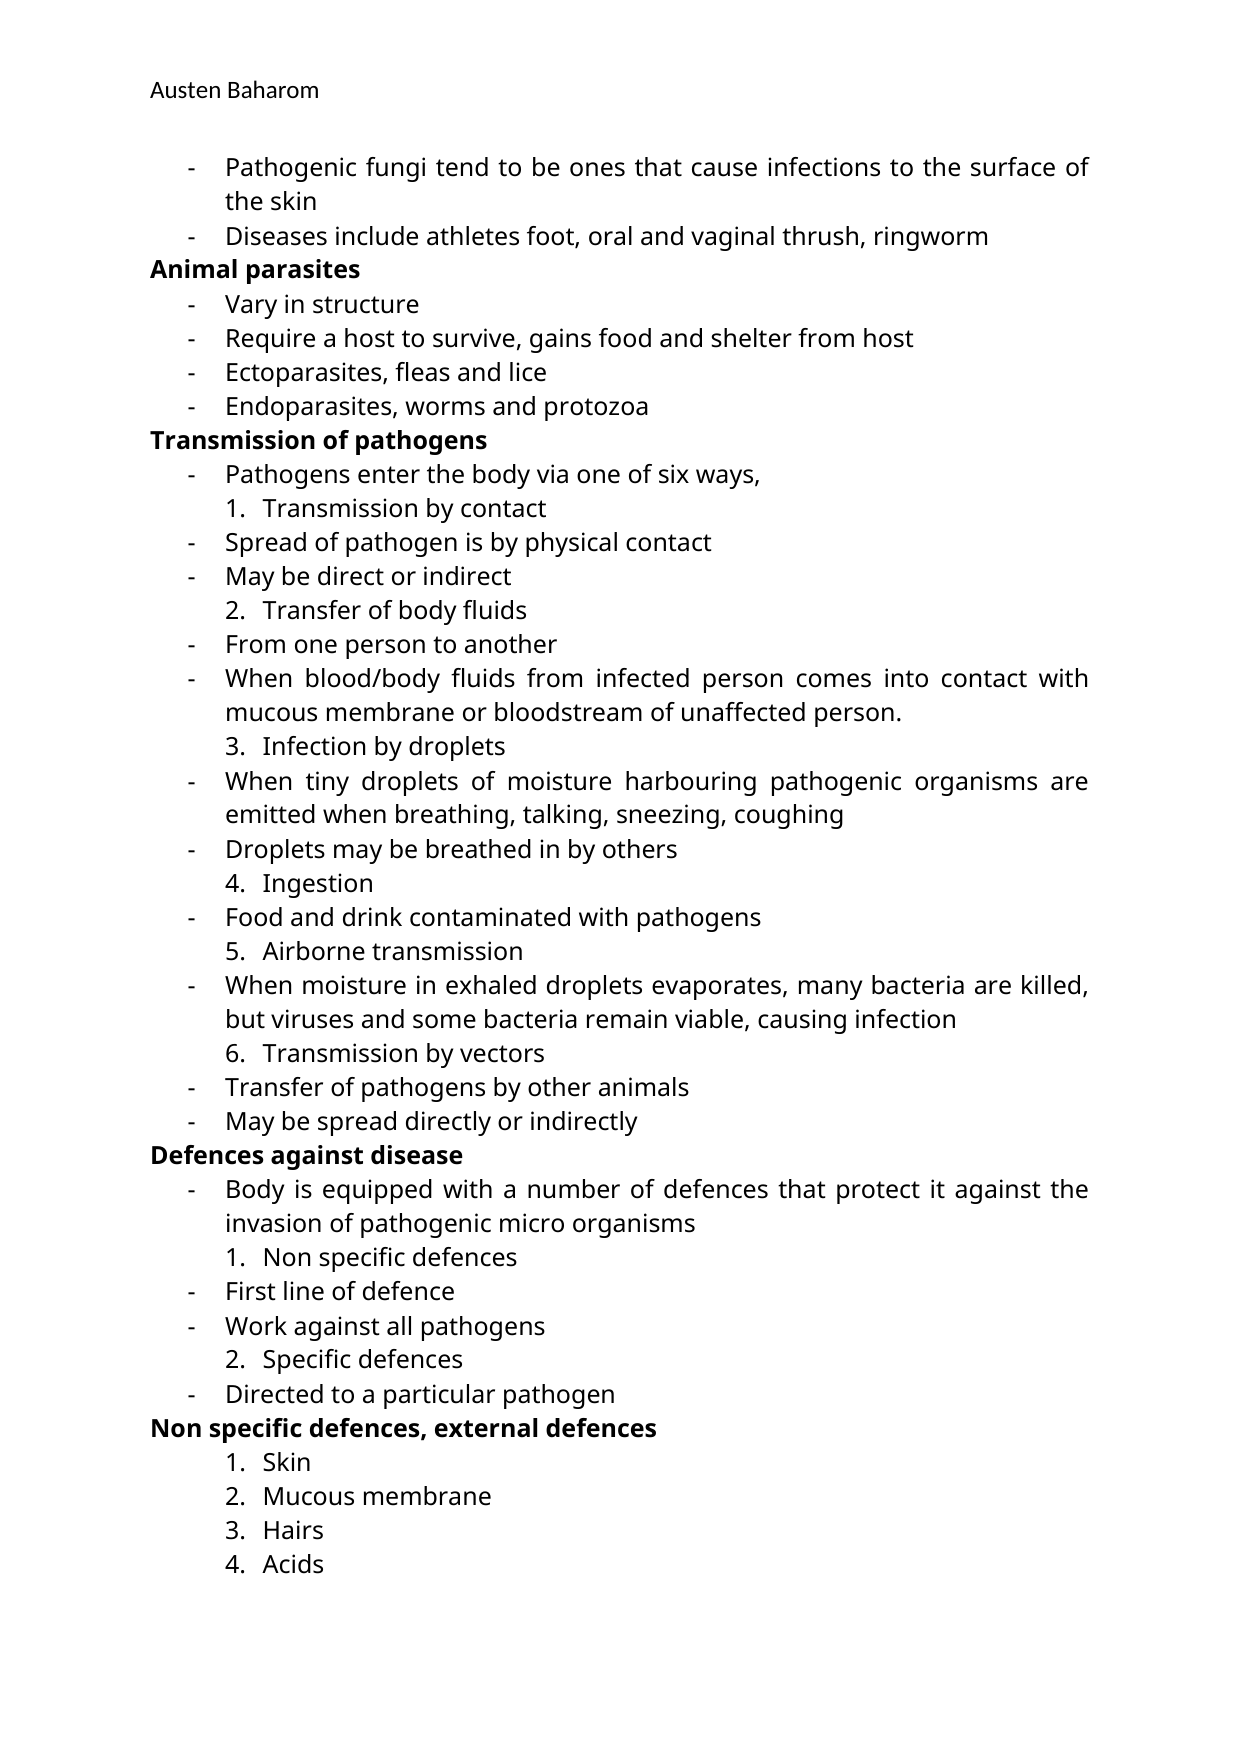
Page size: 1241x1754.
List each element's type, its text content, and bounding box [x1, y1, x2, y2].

list Food and drink contaminated with pathogens [187, 899, 1090, 933]
list Directed to a particular pathogen [187, 1376, 1090, 1410]
list Endoparasites, worms and protozoa [187, 388, 1090, 422]
text Defences against disease [150, 1138, 1090, 1172]
list Acids [225, 1547, 1090, 1581]
list Infection by droplets [225, 729, 1090, 763]
list May be spread directly or indirectly [187, 1104, 1090, 1138]
text Non specific defences, external defences [150, 1410, 1090, 1444]
list Airborne transmission [225, 933, 1090, 967]
list Vary in structure [187, 286, 1090, 320]
list Ingestion [225, 865, 1090, 899]
list Pathogens enter the body via one of six ways, [187, 457, 1090, 491]
text Animal parasites [150, 252, 1090, 286]
list Diseases include athletes foot, oral and vaginal thrush, ringworm [187, 218, 1090, 252]
list Non specific defences [225, 1240, 1090, 1274]
list Droplets may be breathed in by others [187, 831, 1090, 865]
text Transmission of pathogens [150, 422, 1090, 457]
list Specific defences [225, 1342, 1090, 1376]
list First line of defence [187, 1274, 1090, 1308]
list Spread of pathogen is by physical contact [187, 525, 1090, 559]
list Work against all pathogens [187, 1308, 1090, 1342]
list Skin [225, 1444, 1090, 1478]
list Mucous membrane [225, 1478, 1090, 1512]
list Require a host to survive, gains food and shelter from host [187, 320, 1090, 354]
list Transmission by contact [225, 491, 1090, 525]
list From one person to another [187, 627, 1090, 661]
list When moisture in exhaled droplets evaporates, many bacteria are killed, but viruses and some bacteria remain viable, causing infection [187, 967, 1090, 1036]
list Ectoparasites, fleas and lice [187, 354, 1090, 388]
list Transfer of body fluids [225, 593, 1090, 627]
list Body is equipped with a number of defences that protect it against the invasion of pathogenic micro organisms [187, 1172, 1090, 1240]
list Hairs [225, 1512, 1090, 1547]
list When tiny droplets of moisture harbouring pathogenic organisms are emitted when breathing, talking, sneezing, coughing [187, 763, 1090, 831]
list Transmission by vectors [225, 1036, 1090, 1070]
list Transfer of pathogens by other animals [187, 1070, 1090, 1104]
list Pathogenic fungi tend to be ones that cause infections to the surface of the skin [187, 150, 1090, 218]
list When blood/body fluids from infected person comes into contact with mucous membrane or bloodstream of unaffected person. [187, 661, 1090, 729]
list May be direct or indirect [187, 559, 1090, 593]
